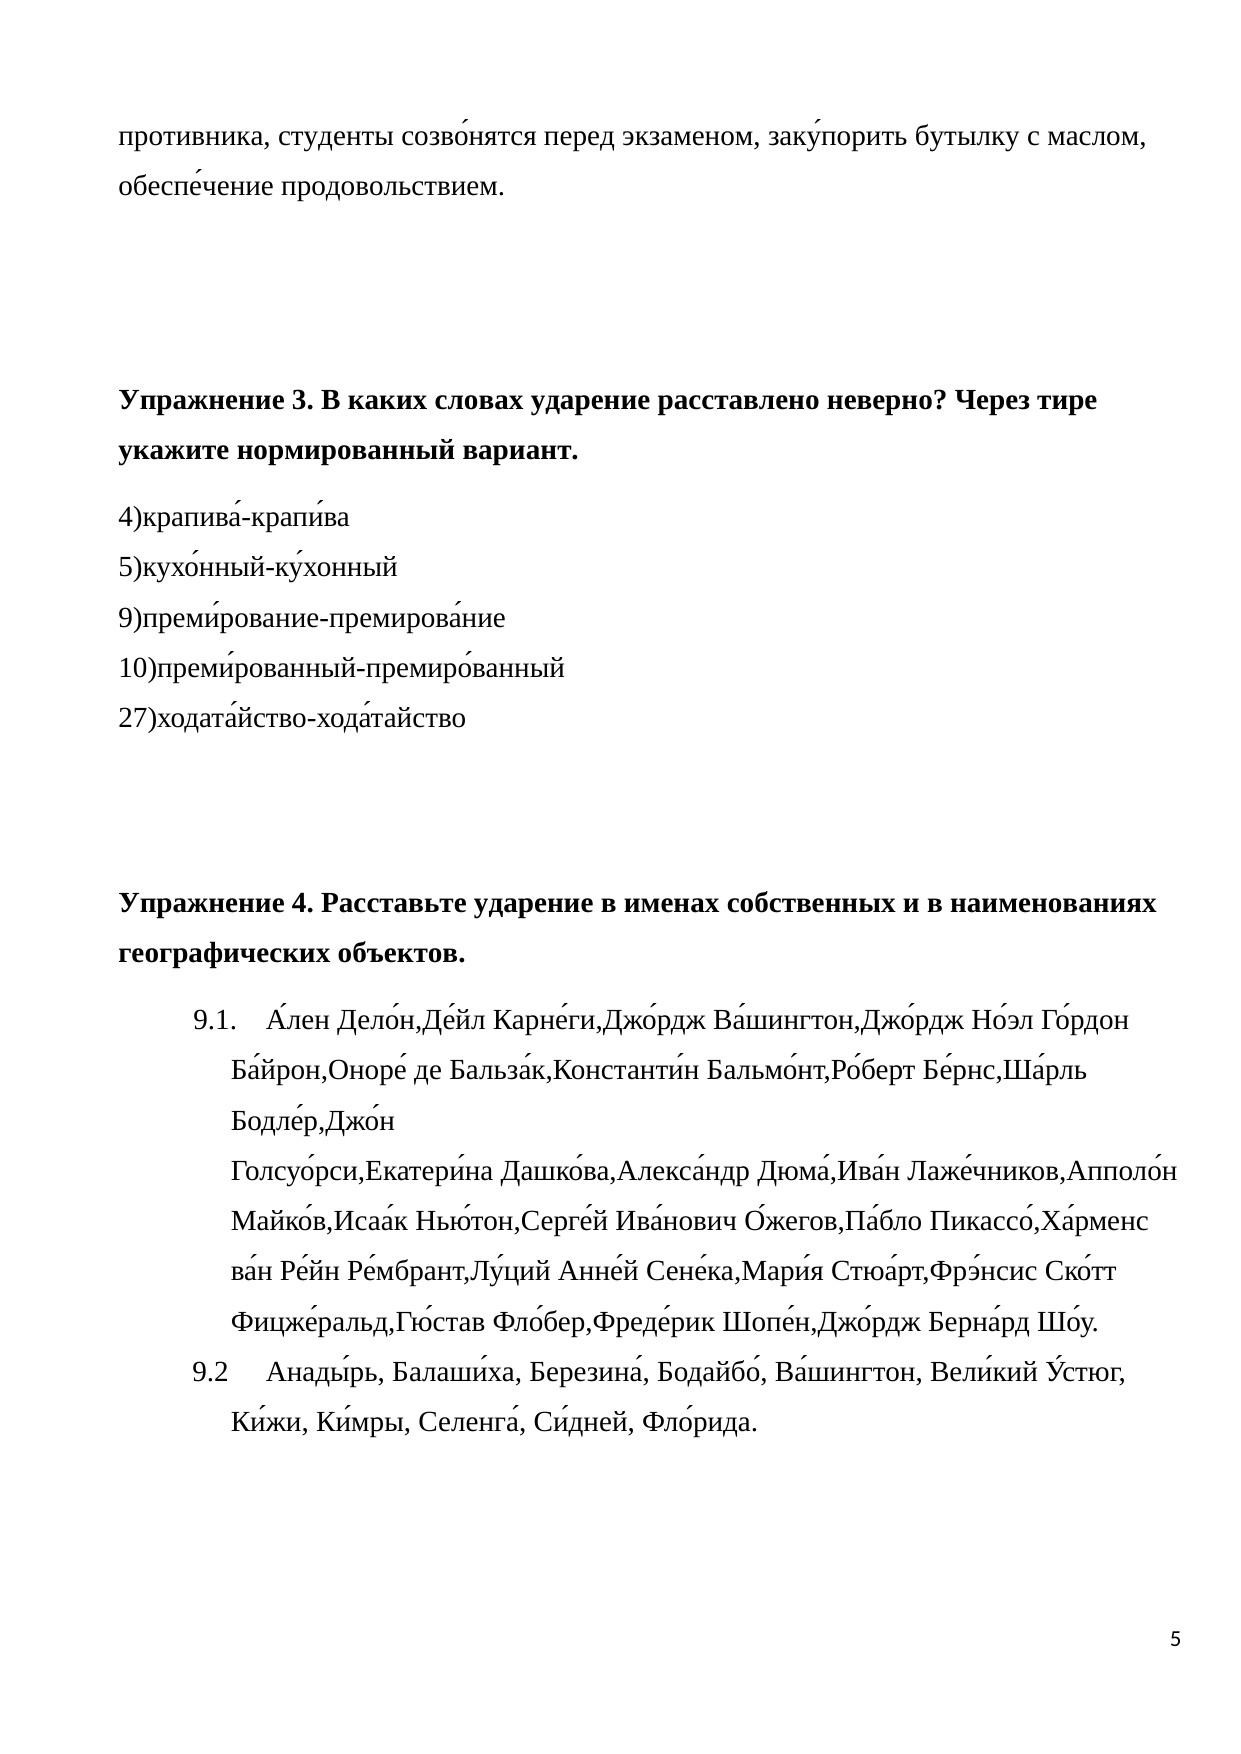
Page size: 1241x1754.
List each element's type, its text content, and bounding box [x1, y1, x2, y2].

text 9)преми́рование-премирова́ние [118, 600, 1181, 633]
text 10)преми́рованный-премиро́ванный [118, 650, 1181, 684]
text Упражнение 4. Расставьте ударение в именах собственных и в наименованиях географических объектов. [118, 885, 1181, 968]
text 27)ходата́йство-хода́тайство [118, 700, 1181, 734]
text 5)кухо́нный-ку́хонный [118, 549, 1181, 583]
list А́лен Дело́н,Де́йл Карне́ги,Джо́рдж Ва́шингтон,Джо́рдж Но́эл Го́рдон Ба́йрон,Оноре́ де Бальза́к,Константи́н Бальмо́нт,Ро́берт Бе́рнс,Ша́рль Бодле́р,Джо́н Голсуо́рси,Екатери́на Дашко́ва,Алекса́ндр Дюма́,Ива́н Лаже́чников,Апполо́н Майко́в,Исаа́к Нью́тон,Серге́й Ива́нович О́жегов,Па́бло Пикассо́,Ха́рменс ва́н Ре́йн Ре́мбрант,Лу́ций Анне́й Сене́ка,Мари́я Стюа́рт,Фрэ́нсис Ско́тт Фицже́ральд,Гю́став Фло́бер,Фреде́рик Шопе́н,Джо́рдж Берна́рд Шо́у. [193, 1002, 1181, 1337]
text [118, 118, 1181, 202]
text 9.2 Анады́рь, Балаши́ха, Березина́, Бодайбо́, Ва́шингтон, Вели́кий У́стюг, Ки́жи, Ки́мры, Селенга́, Си́дней, Фло́рида. [192, 1354, 1181, 1438]
text Упражнение 3. В каких словах ударение расставлено неверно? Через тире укажите нормированный вариант. [118, 382, 1181, 466]
text 4)крапива́-крапи́ва [118, 499, 1181, 533]
